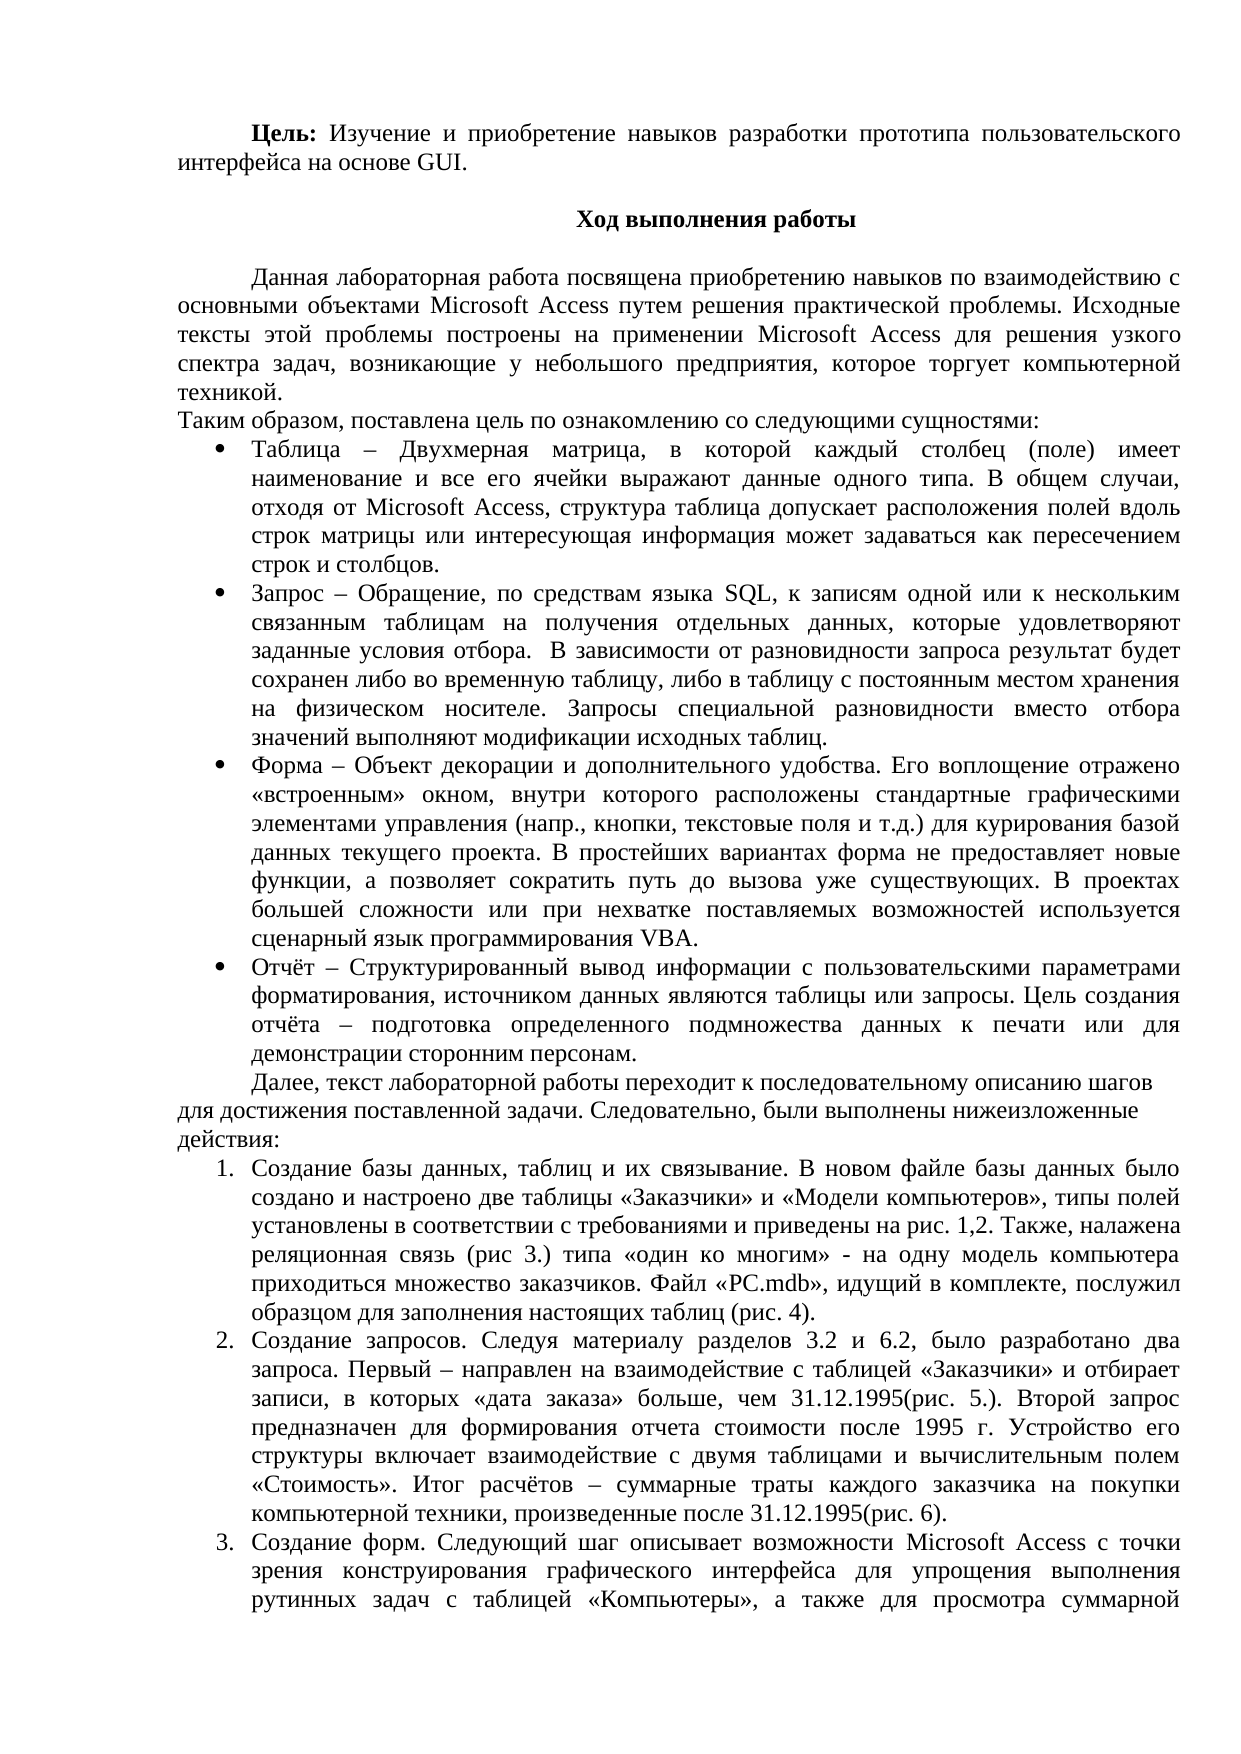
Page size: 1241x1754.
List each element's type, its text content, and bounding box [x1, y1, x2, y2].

text Ход выполнения работы [177, 204, 1181, 233]
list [216, 1527, 1181, 1613]
text Данная лабораторная работа посвящена приобретению навыков по взаимодействию с основными объектами Microsoft Access путем решения практической проблемы. Исходные тексты этой проблемы построены на применении Microsoft Access для решения узкого спектра задач, возникающие у небольшого предприятия, которое торгует компьютерной техникой. [177, 262, 1181, 406]
list Таблица – Двухмерная матрица, в которой каждый столбец (поле) имеет наименование и все его ячейки выражают данные одного типа. В общем случаи, отходя от Microsoft Access, структура таблица допускает расположения полей вдоль строк матрицы или интересующая информация может задаваться как пересечением строк и столбцов. [216, 434, 1181, 578]
text Далее, текст лабораторной работы переходит к последовательному описанию шагов для достижения поставленной задачи. Следовательно, были выполнены нижеизложенные действия: [177, 1067, 1181, 1153]
list Запрос – Обращение, по средствам языка SQL, к записям одной или к нескольким связанным таблицам на получения отдельных данных, которые удовлетворяют заданные условия отбора. В зависимости от разновидности запроса результат будет сохранен либо во временную таблицу, либо в таблицу с постоянным местом хранения на физическом носителе. Запросы специальной разновидности вместо отбора значений выполняют модификации исходных таблиц. [216, 578, 1181, 751]
list Создание запросов. Следуя материалу разделов 3.2 и 6.2, было разработано два запроса. Первый – направлен на взаимодействие с таблицей «Заказчики» и отбирает записи, в которых «дата заказа» больше, чем 31.12.1995(рис. 5.). Второй запрос предназначен для формирования отчета стоимости после 1995 г. Устройство его структуры включает взаимодействие с двумя таблицами и вычислительным полем «Стоимость». Итог расчётов – суммарные траты каждого заказчика на покупки компьютерной техники, произведенные после 31.12.1995(рис. 6). [216, 1326, 1181, 1527]
text Таким образом, поставлена цель по ознакомлению со следующими сущностями: [177, 406, 1181, 434]
list Отчёт – Структурированный вывод информации с пользовательскими параметрами форматирования, источником данных являются таблицы или запросы. Цель создания отчёта – подготовка определенного подмножества данных к печати или для демонстрации сторонним персонам. [216, 952, 1181, 1067]
text Цель: Изучение и приобретение навыков разработки прототипа пользовательского интерфейса на основе GUI. [177, 118, 1181, 176]
list Форма – Объект декорации и дополнительного удобства. Его воплощение отражено «встроенным» окном, внутри которого расположены стандартные графическими элементами управления (напр., кнопки, текстовые поля и т.д.) для курирования базой данных текущего проекта. В простейших вариантах форма не предоставляет новые функции, а позволяет сократить путь до вызова уже существующих. В проектах большей сложности или при нехватке поставляемых возможностей используется сценарный язык программирования VBA. [216, 751, 1181, 952]
list Создание базы данных, таблиц и их связывание. В новом файле базы данных было создано и настроено две таблицы «Заказчики» и «Модели компьютеров», типы полей установлены в соответствии с требованиями и приведены на рис. 1,2. Также, налажена реляционная связь (рис 3.) типа «один ко многим» - на одну модель компьютера приходиться множество заказчиков. Файл «PC.mdb», идущий в комплекте, послужил образцом для заполнения настоящих таблиц (рис. 4). [216, 1153, 1181, 1326]
